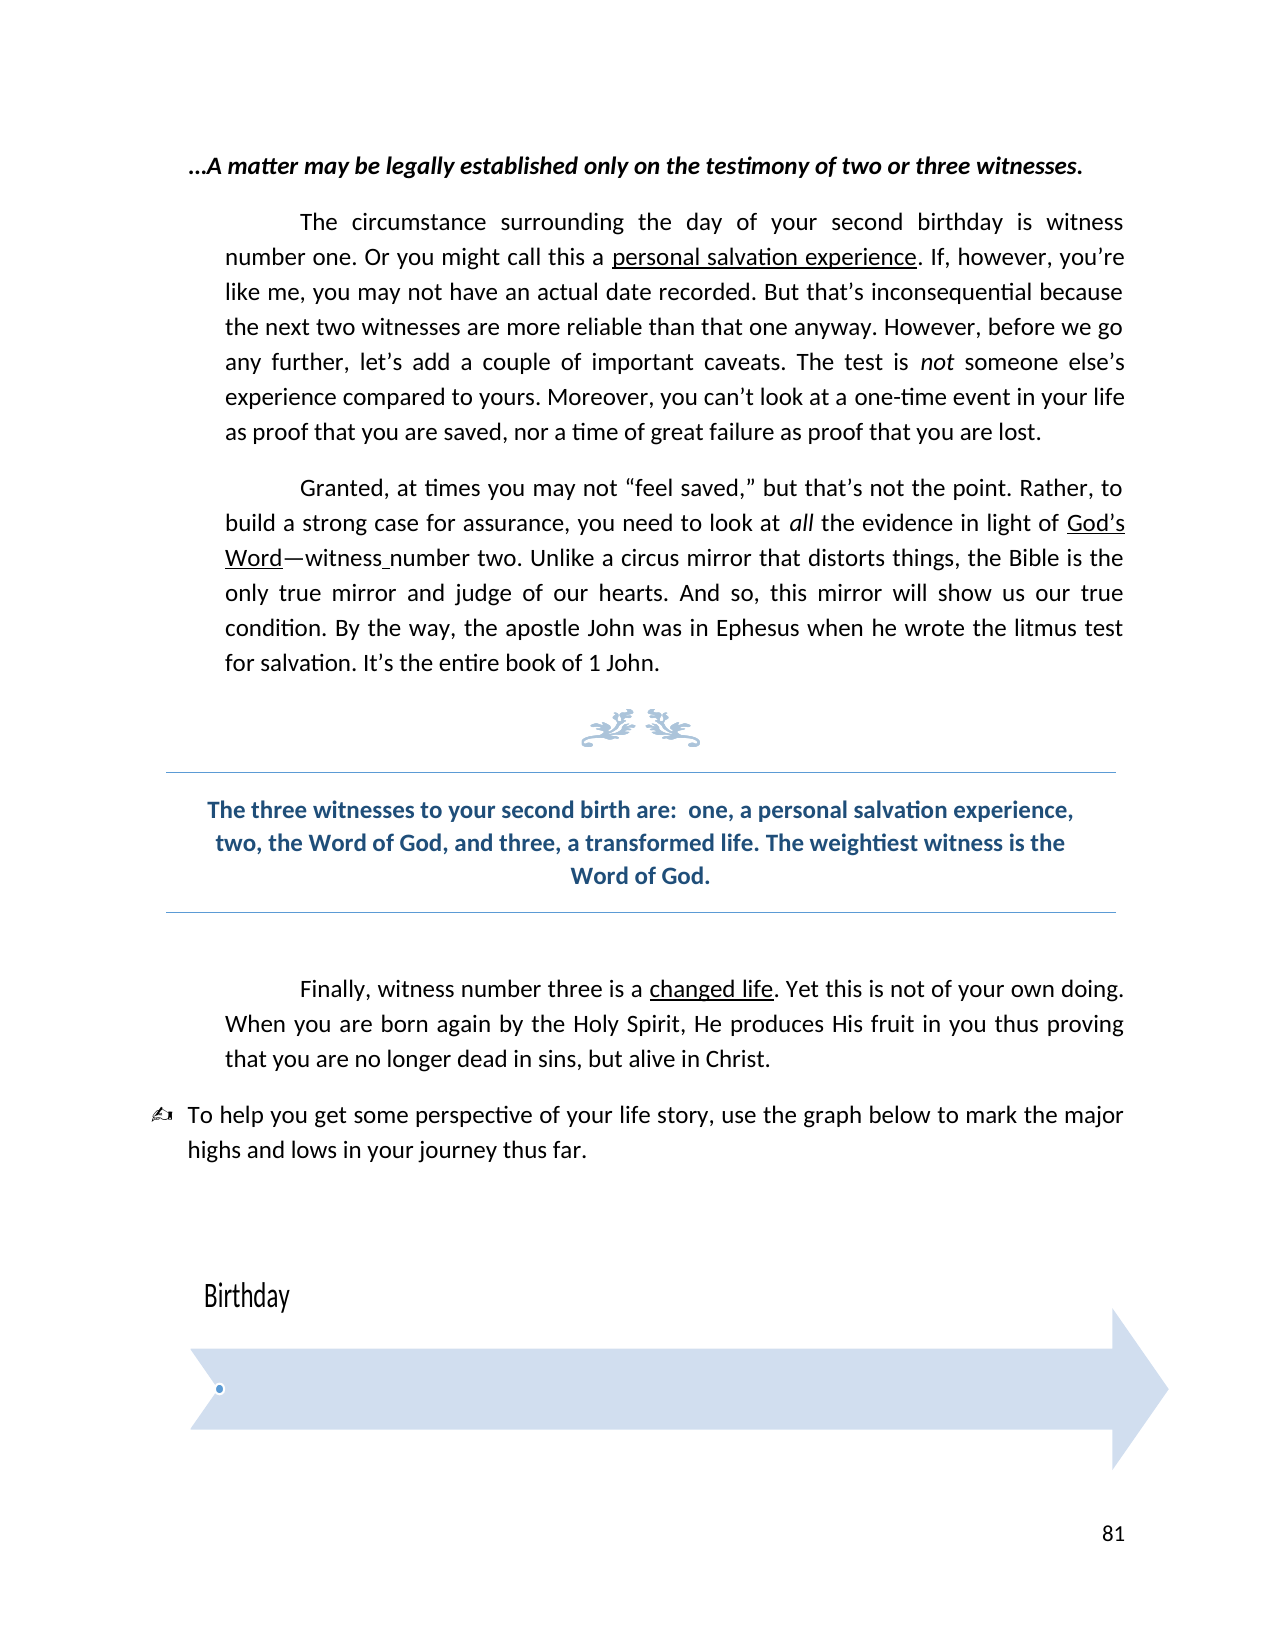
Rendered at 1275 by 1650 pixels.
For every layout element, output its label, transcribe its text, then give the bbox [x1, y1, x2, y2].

text Granted, at times you may not “feel saved,” but that’s not the point. Rather, to build a strong case for assurance, you need to look at all the evidence in light of God’s Word—witness number two. Unlike a circus mirror that distorts things, the Bible is the only true mirror and judge of our hearts. And so, this mirror will show us our true condition. By the way, the apostle John was in Ephesus when he wrote the litmus test for salvation. It’s the entire book of 1 John. [225, 472, 1125, 677]
list To help you get some perspective of your life story, use the graph below to mark the major highs and lows in your journey thus far. [150, 1099, 1125, 1164]
list …A matter may be legally established 32 only on the testimony of two or three witnesses. [150, 150, 1125, 181]
text Finally, witness number three is a changed life. Yet this is not of your own doing. When you are born again by the Holy Spirit, He produces His fruit in you thus proving that you are no longer dead in sins, but alive in Christ. [225, 702, 1125, 1073]
text The circumstance surrounding the day of your second birthday is witness number one. Or you might call this a personal salvation experience. If, however, you’re like me, you may not have an actual date recorded. But that’s inconsequential because the next two witnesses are more reliable than that one anyway. However, before we go any further, let’s add a couple of important caveats. The test is not someone else’s experience compared to yours. Moreover, you can’t look at a one-time event in your life as proof that you are saved, nor a time of great failure as proof that you are lost. [225, 206, 1125, 446]
